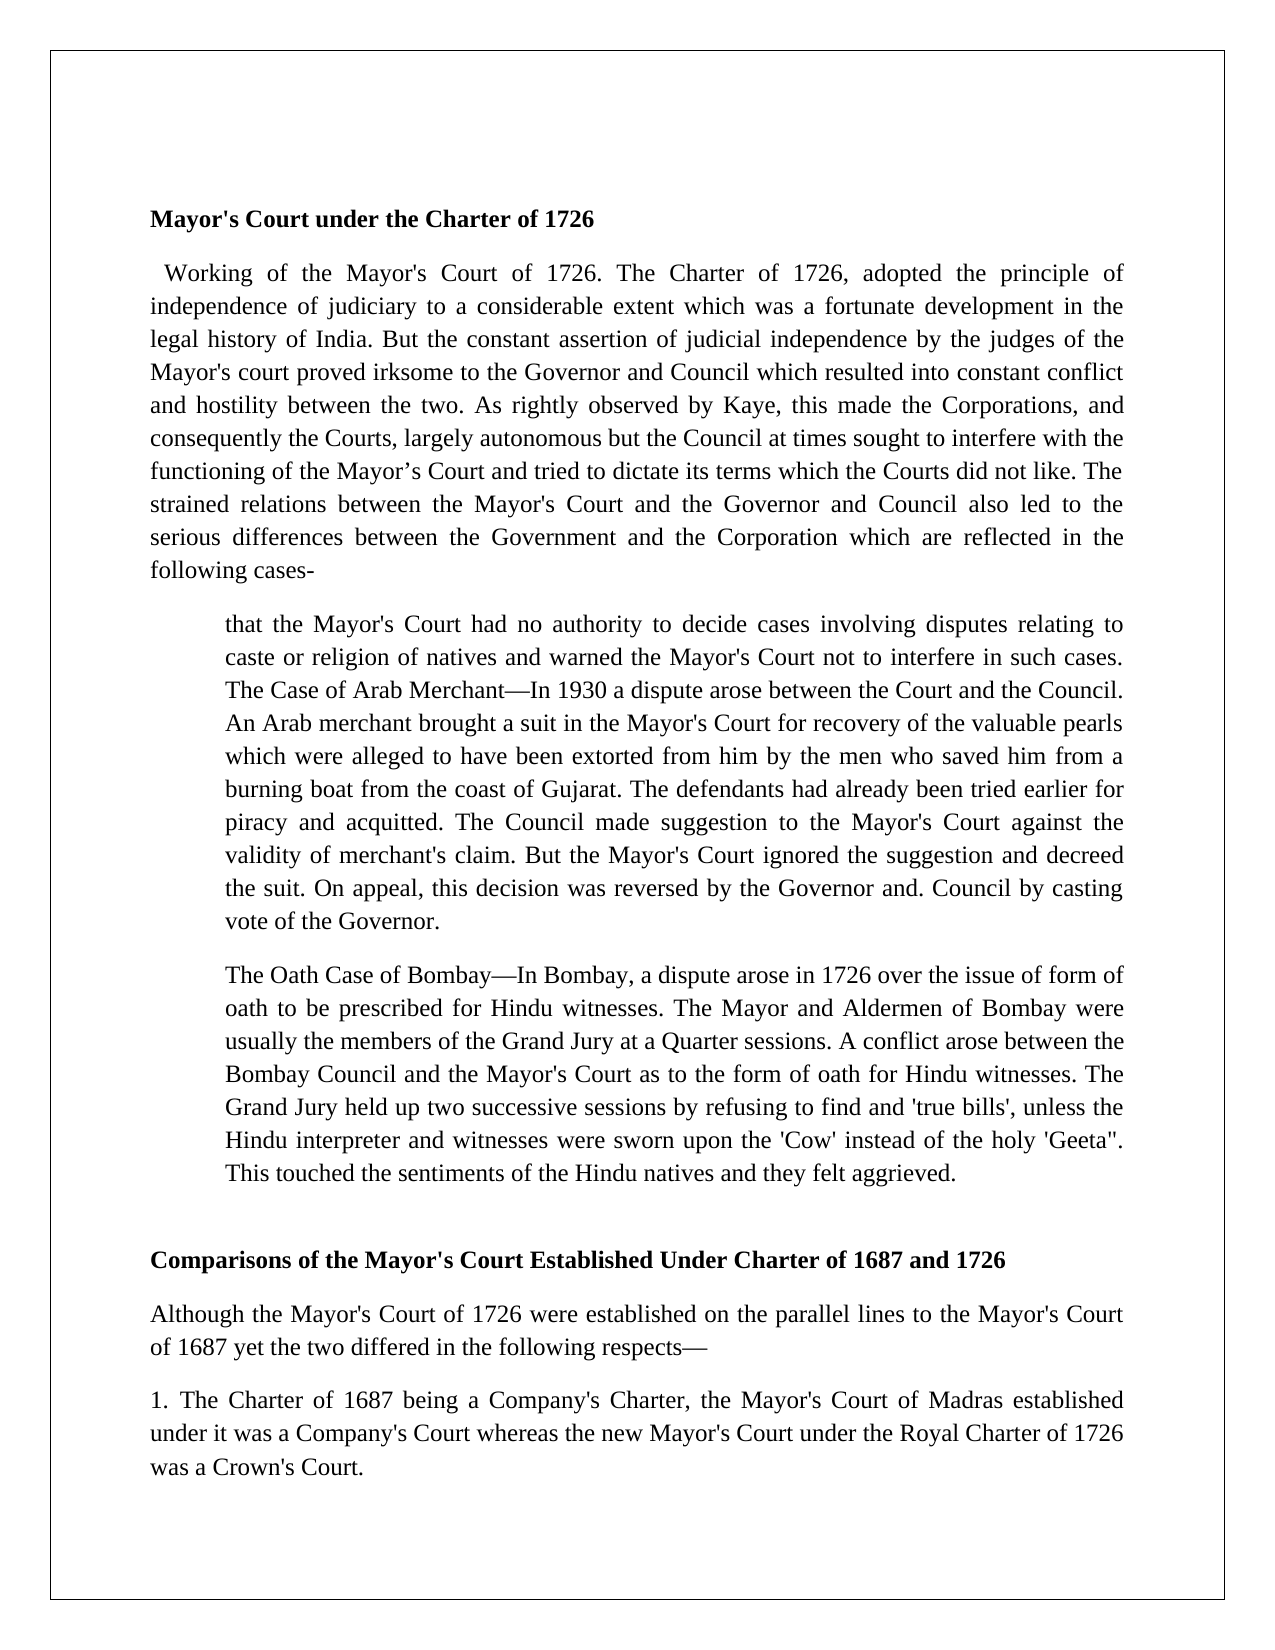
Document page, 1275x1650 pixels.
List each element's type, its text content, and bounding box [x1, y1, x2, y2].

text  that the Mayor's Court had no authority to decide cases involving disputes relating to caste or religion of natives and warned the Mayor's Court not to interfere in such cases. The Case of Arab Merchant—In 1930 a dispute arose between the Court and the Council. An Arab merchant brought a suit in the Mayor's Court for recovery of the valuable pearls which were alleged to have been extorted from him by the men who saved him from a burning boat from the coast of Gujarat. The defendants had already been tried earlier for piracy and acquitted. The Council made suggestion to the Mayor's Court against the validity of merchant's claim. But the Mayor's Court ignored the suggestion and decreed the suit. On appeal, this decision was reversed by the Governor and. Council by casting vote of the Governor. [187, 609, 1125, 935]
text Although the Mayor's Court of 1726 were established on the parallel lines to the Mayor's Court of 1687 yet the two differed in the following respects— [150, 1299, 1125, 1360]
text Comparisons of the Mayor's Court Established Under Charter of 1687 and 1726 [150, 1212, 1125, 1273]
text Mayor's Court under the Charter of 1726 [150, 204, 1125, 233]
text  The Oath Case of Bombay—In Bombay, a dispute arose in 1726 over the issue of form of oath to be prescribed for Hindu witnesses. The Mayor and Aldermen of Bombay were usually the members of the Grand Jury at a Quarter sessions. A conflict arose between the Bombay Council and the Mayor's Court as to the form of oath for Hindu witnesses. The Grand Jury held up two successive sessions by refusing to find and 'true bills', unless the Hindu interpreter and witnesses were sworn upon the 'Cow' instead of the holy 'Geeta". This touched the sentiments of the Hindu natives and they felt aggrieved. [187, 960, 1125, 1187]
text 1. The Charter of 1687 being a Company's Charter, the Mayor's Court of Madras established under it was a Company's Court whereas the new Mayor's Court under the Royal Charter of 1726 was a Crown's Court. [150, 1386, 1125, 1480]
text Working of the Mayor's Court of 1726. The Charter of 1726, adopted the principle of independence of judiciary to a considerable extent which was a fortunate development in the legal history of India. But the constant assertion of judicial independence by the judges of the Mayor's court proved irksome to the Governor and Council which resulted into constant conflict and hostility between the two. As rightly observed by Kaye, this made the Corporations, and consequently the Courts, largely autonomous but the Council at times sought to interfere with the functioning of the Mayor’s Court and tried to dictate its terms which the Courts did not like. The strained relations between the Mayor's Court and the Governor and Council also led to the serious differences between the Government and the Corporation which are reflected in the following cases- [150, 258, 1125, 584]
